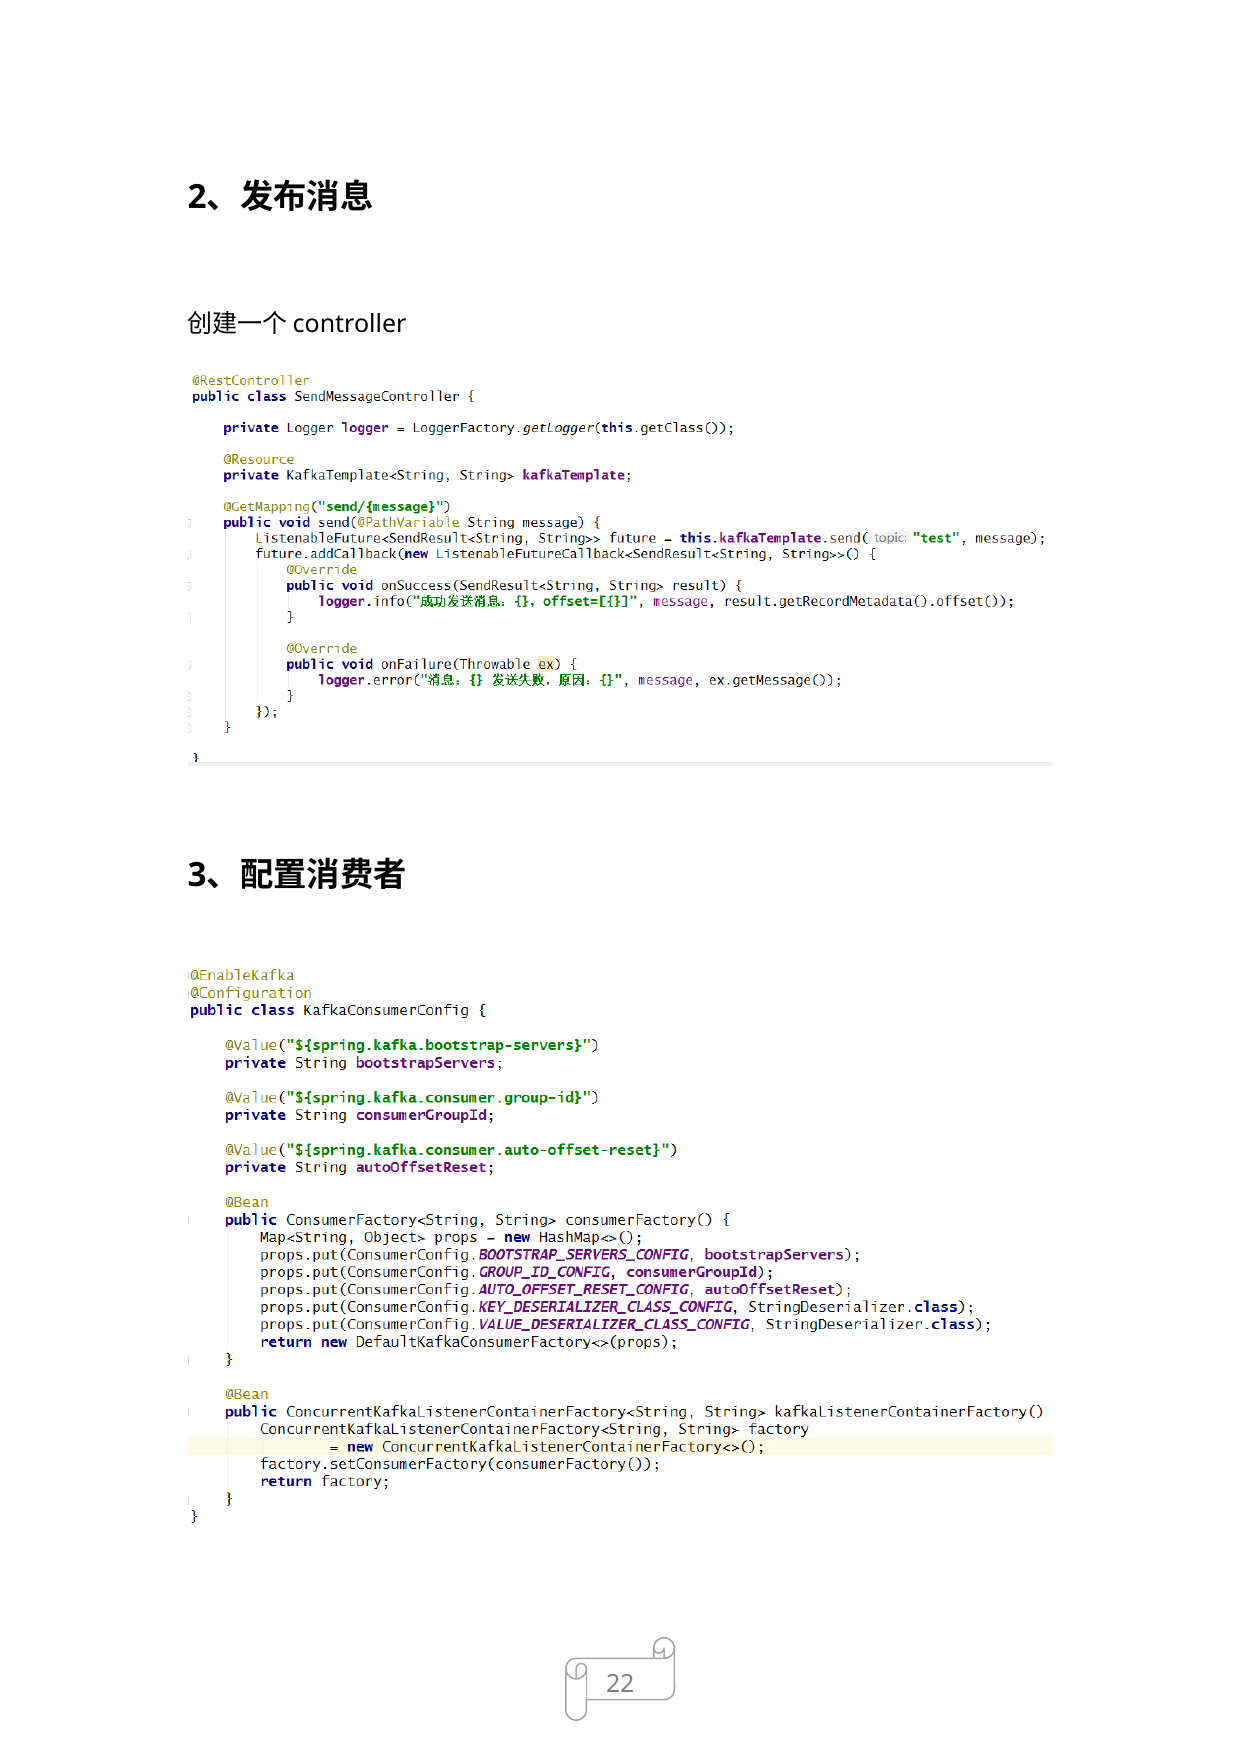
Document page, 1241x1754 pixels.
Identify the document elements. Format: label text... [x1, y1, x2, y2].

subtitle 2、发布消息 [187, 162, 1053, 227]
picture [187, 372, 1053, 766]
subtitle 3、配置消费者 [187, 839, 1053, 904]
text 创建一个controller [187, 289, 1053, 354]
picture [187, 966, 1053, 1533]
